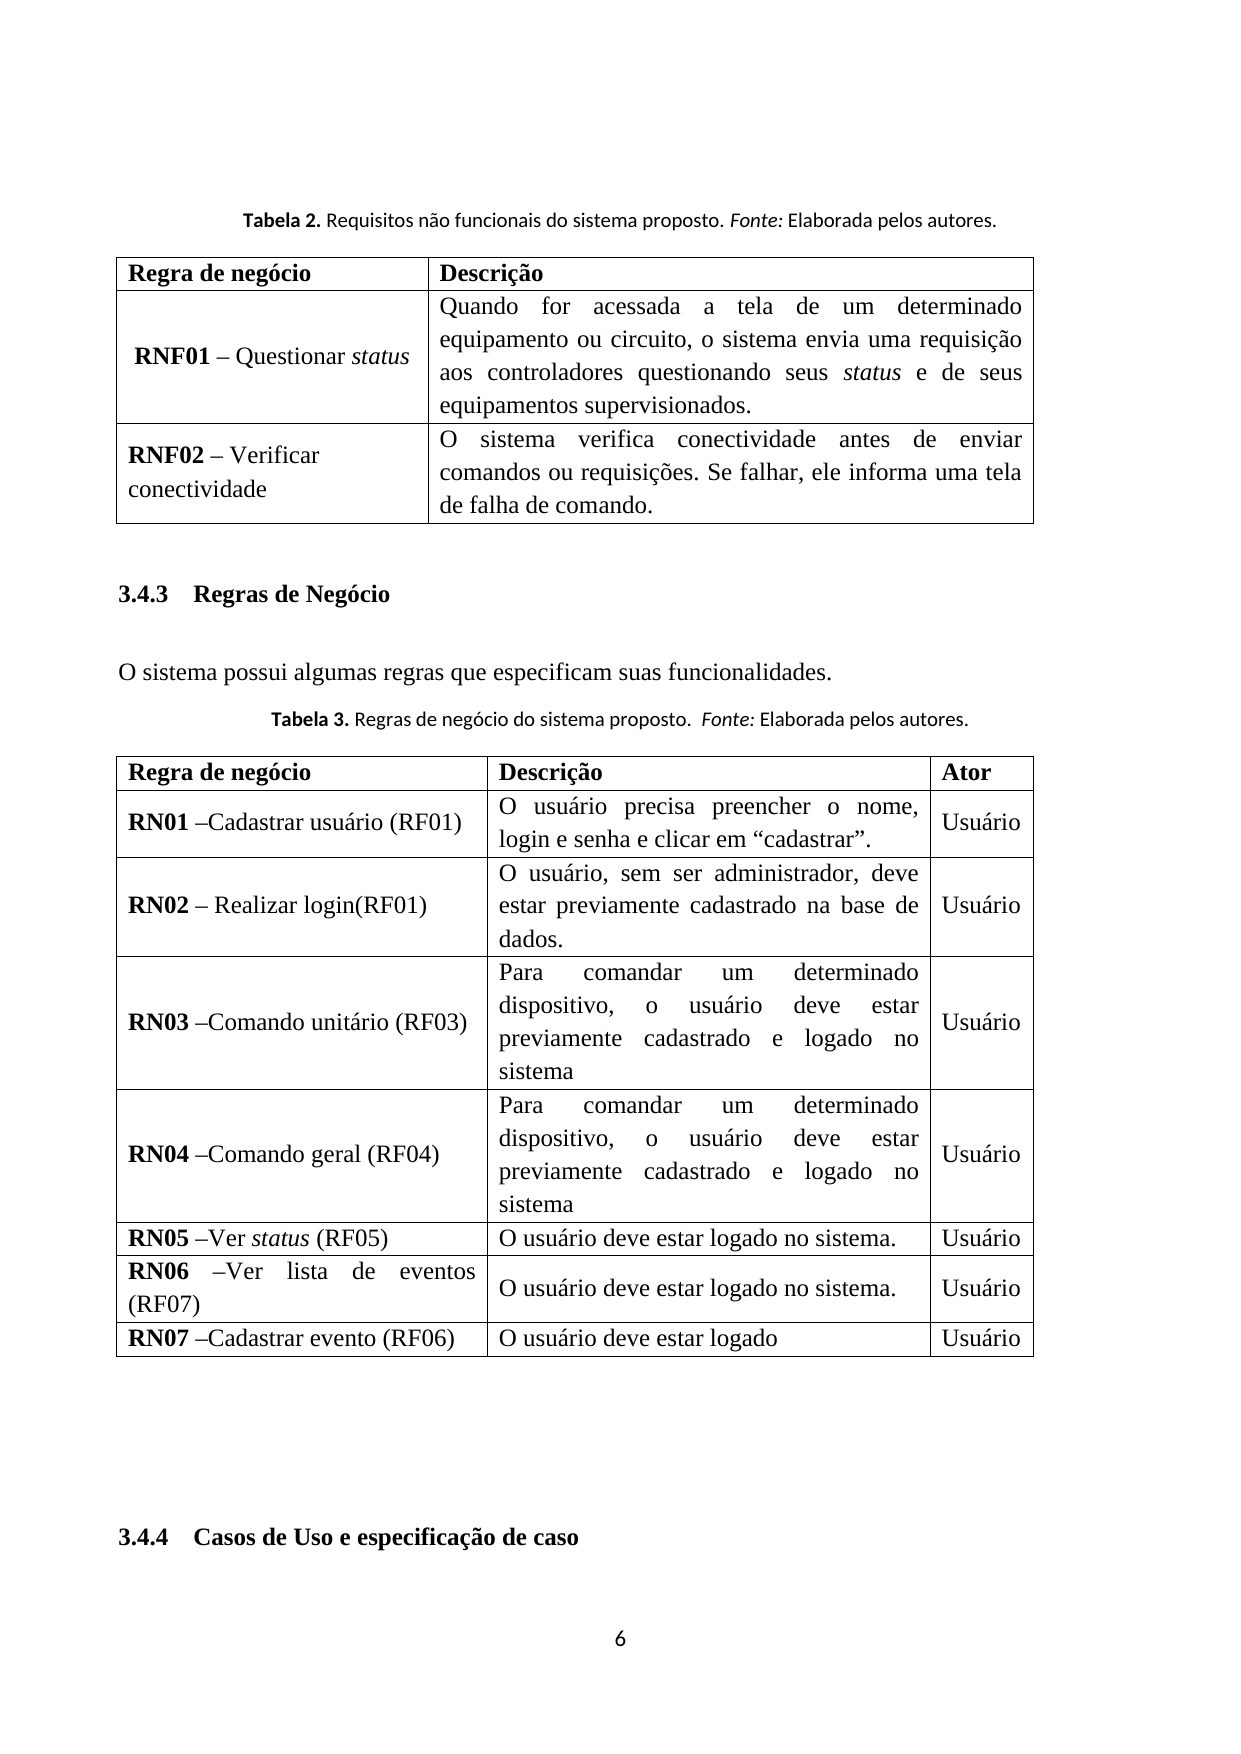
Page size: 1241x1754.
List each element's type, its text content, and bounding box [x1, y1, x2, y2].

table_cell Usuário [931, 1256, 1033, 1322]
table_cell RN02 – Realizar login(RF01) [117, 858, 487, 956]
table_header Ator [931, 757, 1033, 790]
table_cell RN06 –Ver lista de eventos (RF07) [117, 1256, 487, 1322]
table_cell O usuário, sem ser administrador, deve estar previamente cadastrado na base de dados. [488, 858, 930, 956]
text Tabela 3. Regras de negócio do sistema proposto. Fonte: Elaborada pelos autores. [118, 706, 1122, 732]
table_header Descrição [429, 258, 1033, 290]
table_header Regra de negócio [117, 258, 428, 290]
table_cell RN05 –Ver status (RF05) [117, 1223, 487, 1255]
text O sistema possui algumas regras que especificam suas funcionalidades. [118, 657, 1122, 685]
table_cell O usuário deve estar logado no sistema. [488, 1256, 930, 1322]
table_cell RN04 –Comando geral (RF04) [117, 1090, 487, 1222]
text Tabela 2. Requisitos não funcionais do sistema proposto. Fonte: Elaborada pelos autores. [118, 207, 1122, 232]
table_cell RN03 –Comando unitário (RF03) [117, 957, 487, 1089]
table_cell Usuário [931, 1090, 1033, 1222]
table_cell O sistema verifica conectividade antes de enviar comandos ou requisições. Se falhar, ele informa uma tela de falha de comando. [429, 424, 1033, 523]
table_cell Usuário [931, 791, 1033, 857]
table_cell Usuário [931, 1323, 1033, 1356]
table_header Descrição [488, 757, 930, 790]
table_cell O usuário deve estar logado [488, 1323, 930, 1356]
table_cell Quando for acessada a tela de um determinado equipamento ou circuito, o sistema envia uma requisição aos controladores questionando seus status e de seus equipamentos supervisionados. [429, 291, 1033, 423]
table_cell Para comandar um determinado dispositivo, o usuário deve estar previamente cadastrado e logado no sistema [488, 957, 930, 1089]
table_header Regra de negócio [117, 757, 487, 790]
table_cell O usuário precisa preencher o nome, login e senha e clicar em “cadastrar”. [488, 791, 930, 857]
table_cell Usuário [931, 858, 1033, 956]
table_cell RN07 –Cadastrar evento (RF06) [117, 1323, 487, 1356]
table_cell Para comandar um determinado dispositivo, o usuário deve estar previamente cadastrado e logado no sistema [488, 1090, 930, 1222]
table_cell RN01 –Cadastrar usuário (RF01) [117, 791, 487, 857]
table_cell RNF02 – Verificar conectividade [117, 424, 428, 523]
table_cell Usuário [931, 957, 1033, 1089]
table_cell RNF01 – Questionar status [117, 291, 428, 423]
table_cell Usuário [931, 1223, 1033, 1255]
subtitle Regras de Negócio [118, 579, 1122, 608]
subtitle Casos de Uso e especificação de caso [118, 1522, 1122, 1551]
table_cell O usuário deve estar logado no sistema. [488, 1223, 930, 1255]
